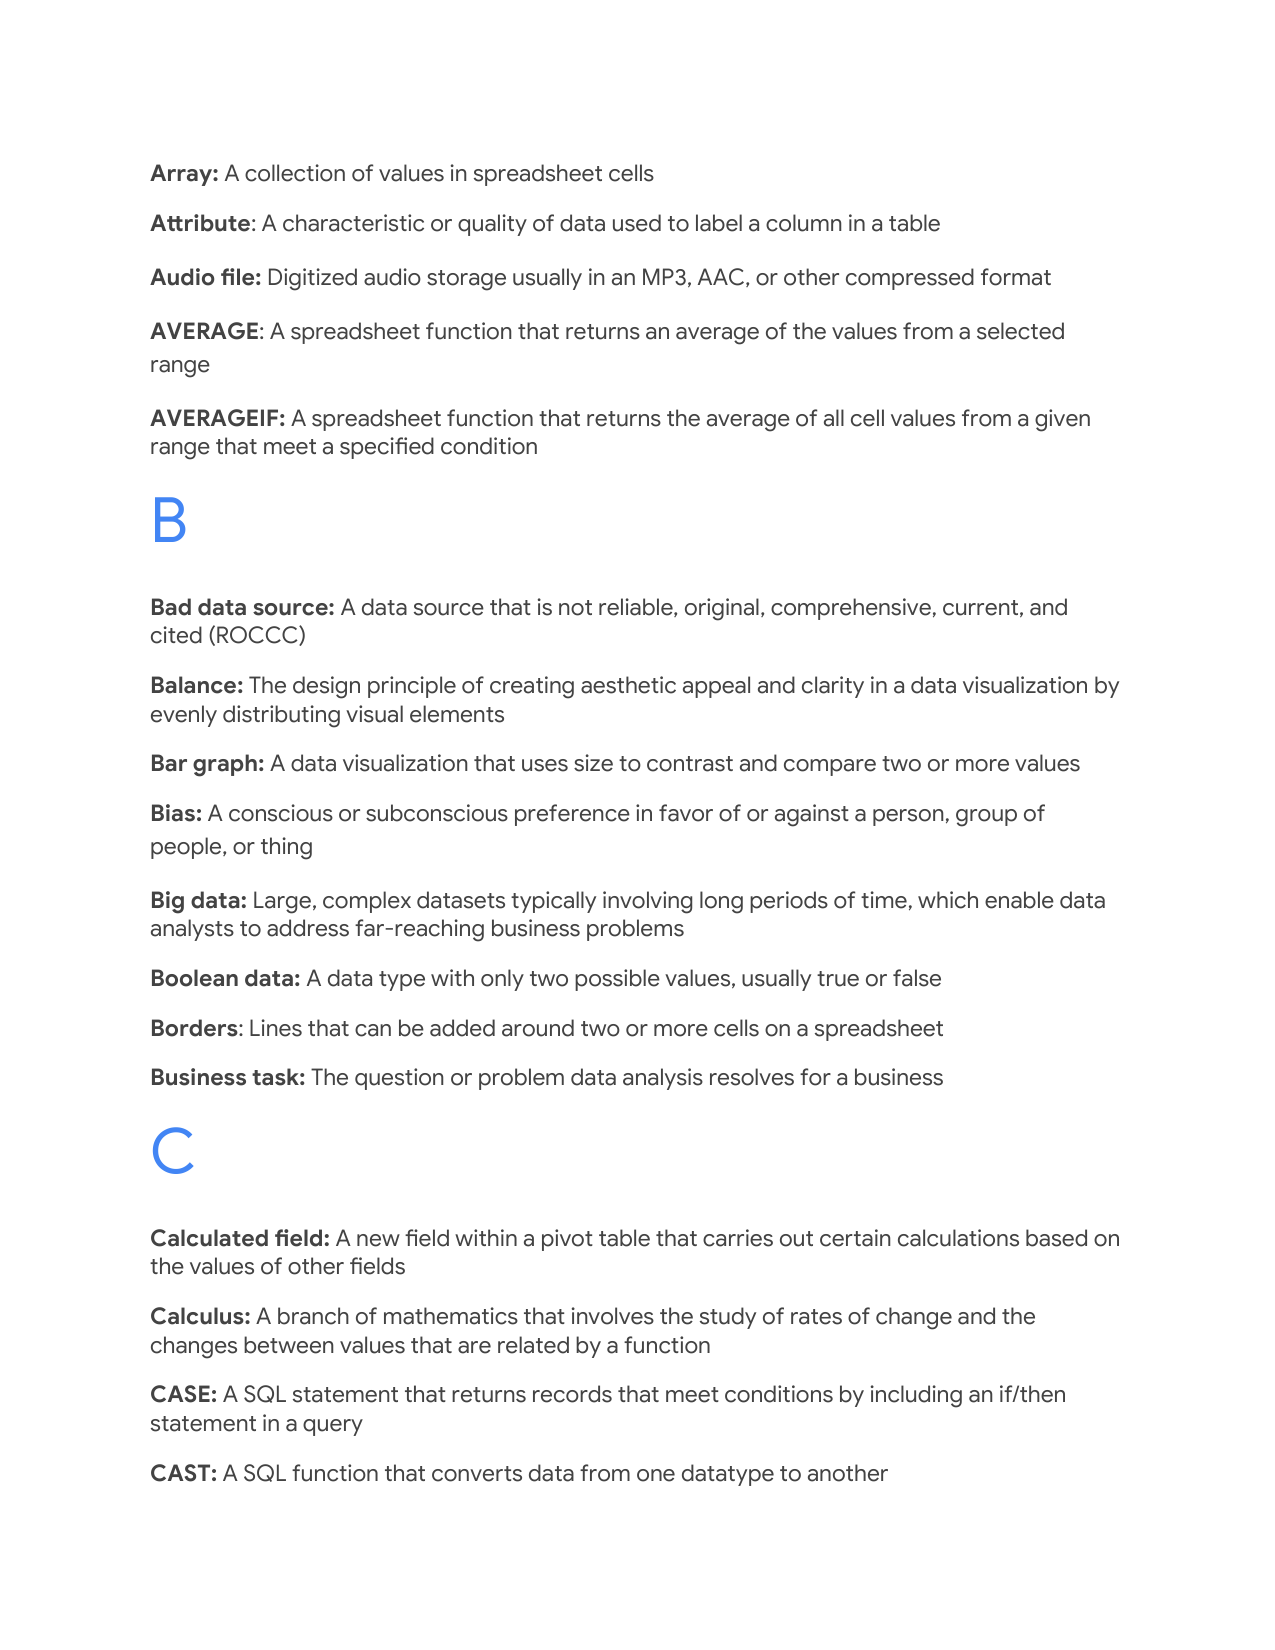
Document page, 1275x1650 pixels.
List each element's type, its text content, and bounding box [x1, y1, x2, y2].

text C [150, 1113, 1125, 1191]
text Balance: The design principle of creating aesthetic appeal and clarity in a data visualization by evenly distributing visual elements [150, 671, 1125, 729]
text Bar graph: A data visualization that uses size to contrast and compare two or more values [150, 749, 1125, 778]
text Array: A collection of values in spreadsheet cells [150, 159, 1125, 188]
text Calculated field: A new field within a pivot table that carries out certain calculations based on the values of other fields [150, 1224, 1125, 1281]
text Business task: The question or problem data analysis resolves for a business [150, 1063, 1125, 1092]
text B [150, 482, 1125, 560]
text Calculus: A branch of mathematics that involves the study of rates of change and the changes between values that are related by a function [150, 1302, 1125, 1359]
text AVERAGEIF: A spreadsheet function that returns the average of all cell values from a given range that meet a specified condition [150, 404, 1125, 461]
text CASE: A SQL statement that returns records that meet conditions by including an if/then statement in a query [150, 1380, 1125, 1438]
text Attribute: A characteristic or quality of data used to label a column in a table [150, 209, 1125, 238]
text Boolean data: A data type with only two possible values, usually true or false [150, 964, 1125, 993]
text Audio file: Digitized audio storage usually in an MP3, AAC, or other compressed format [150, 263, 1125, 292]
text Borders: Lines that can be added around two or more cells on a spreadsheet [150, 1014, 1125, 1043]
text CAST: A SQL function that converts data from one datatype to another [150, 1459, 1125, 1487]
text Bad data source: A data source that is not reliable, original, comprehensive, current, and cited (ROCCC) [150, 593, 1125, 650]
text AVERAGE: A spreadsheet function that returns an average of the values from a selected range [150, 317, 1125, 379]
text Bias: A conscious or subconscious preference in favor of or against a person, group of people, or thing [150, 799, 1125, 861]
text Big data: Large, complex datasets typically involving long periods of time, which enable data analysts to address far-reaching business problems [150, 886, 1125, 943]
